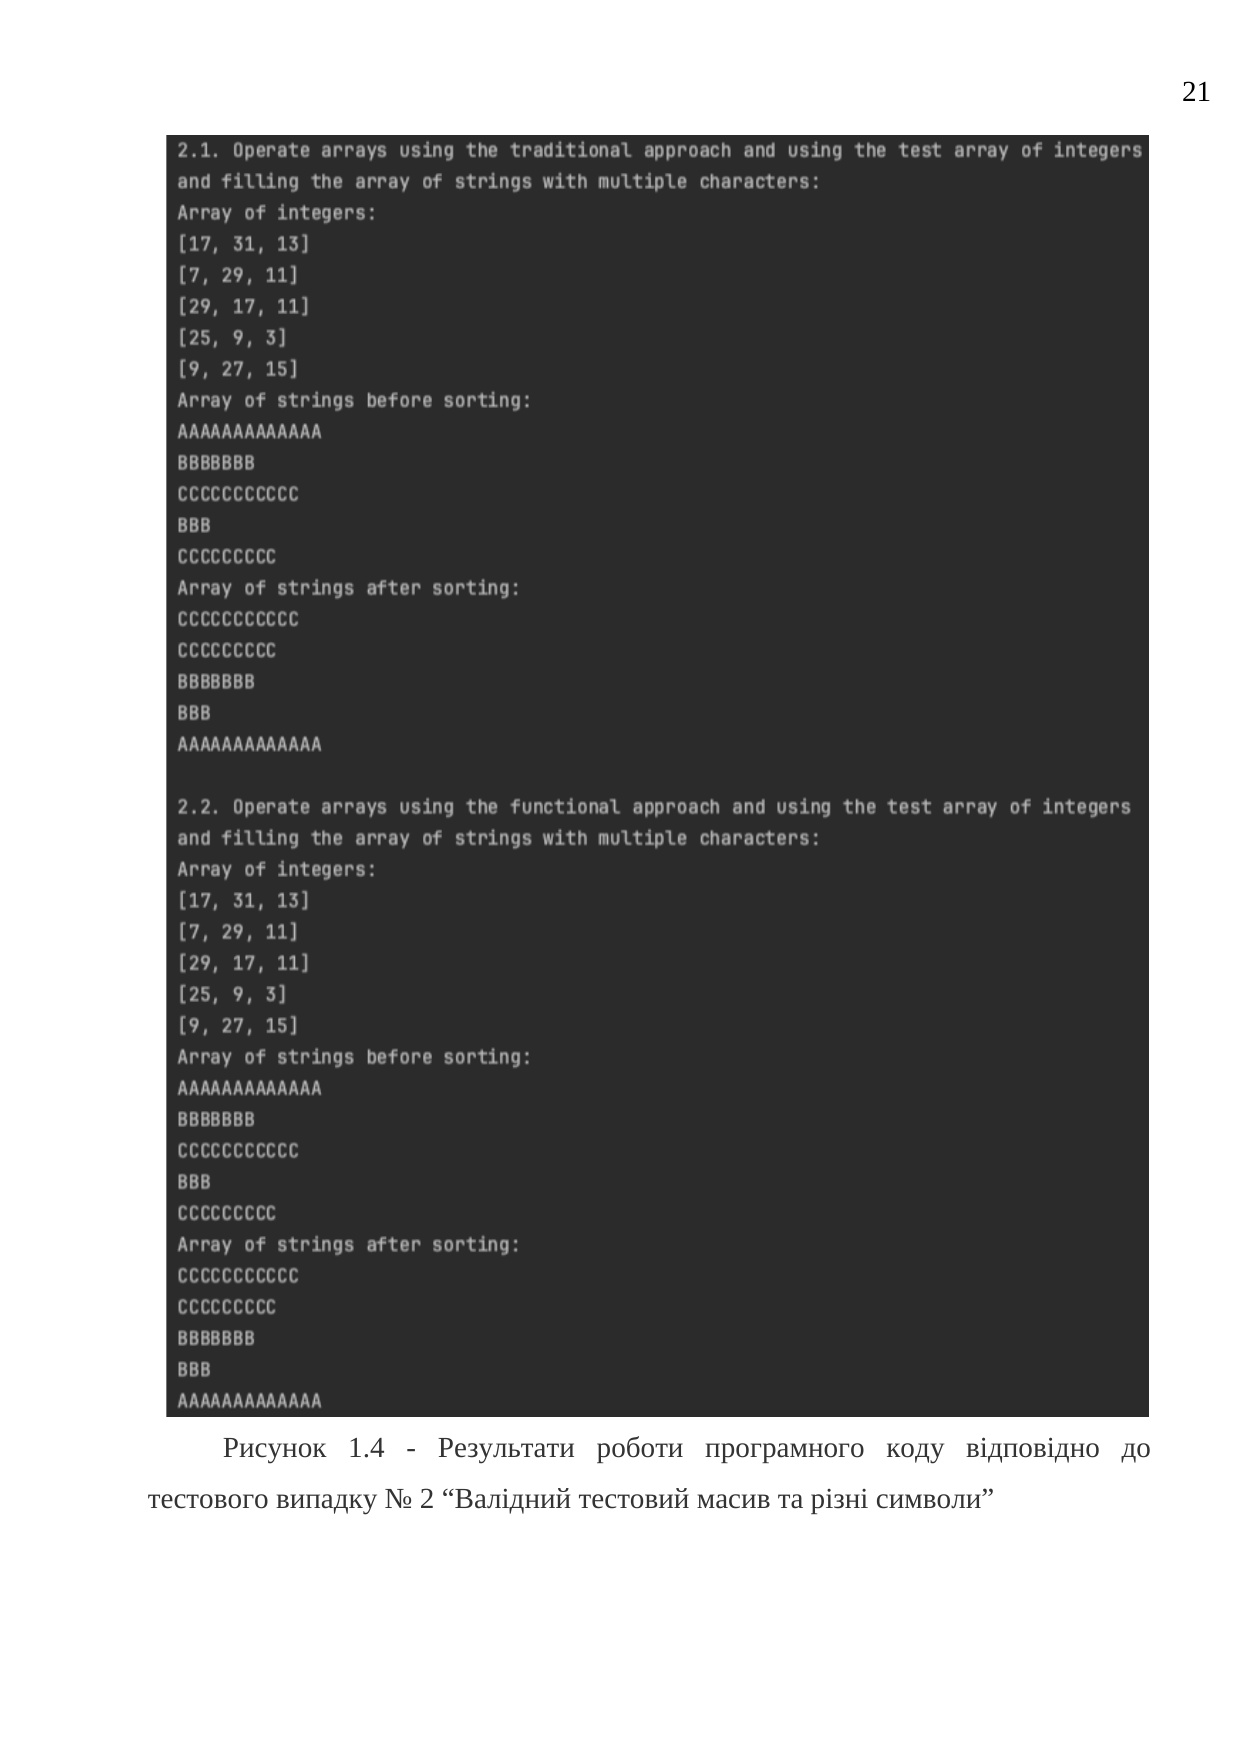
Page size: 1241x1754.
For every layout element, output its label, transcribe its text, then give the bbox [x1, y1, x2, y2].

text Рисунок 1.4 - Результати роботи програмного коду відповідно до тестового випадку № 2 “Валідний тестовий масив та різні символи” [148, 1431, 1152, 1514]
